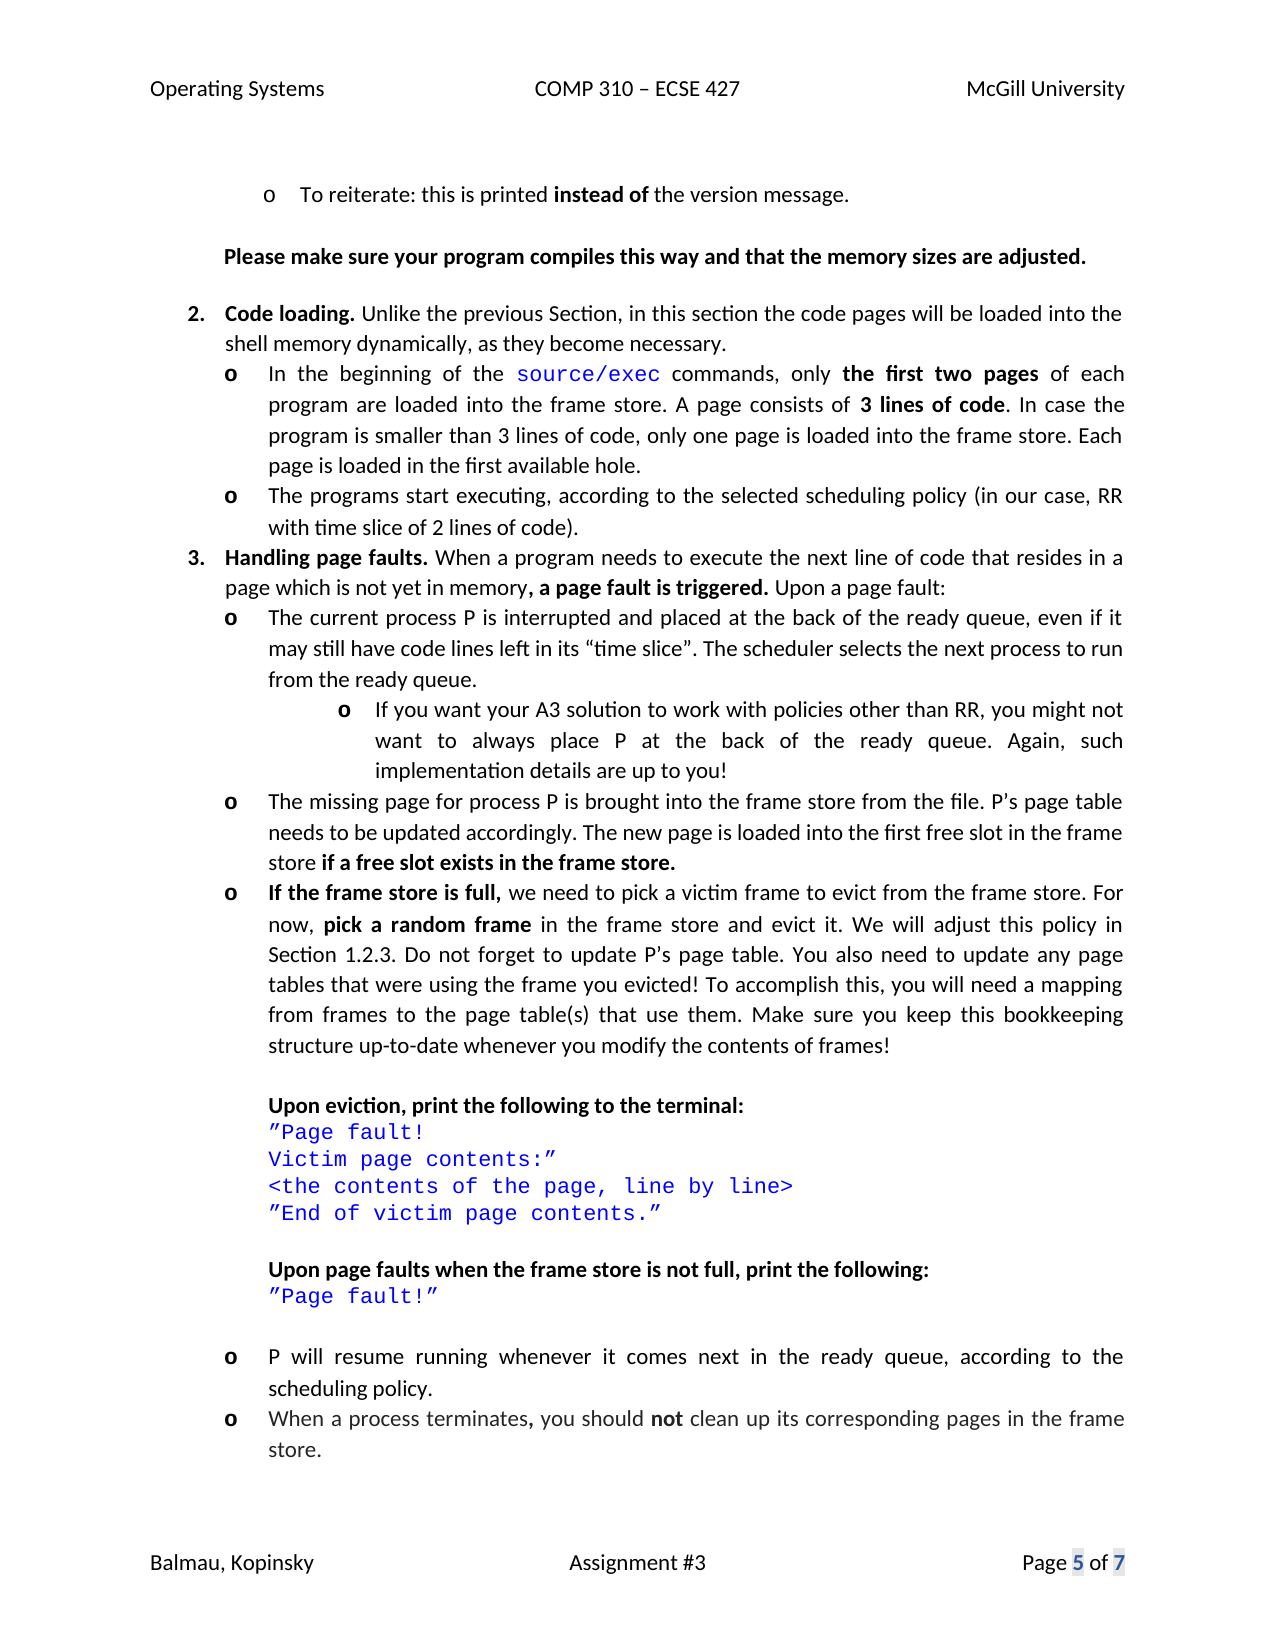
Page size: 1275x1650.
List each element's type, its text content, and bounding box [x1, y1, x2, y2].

list Handling page faults. When a program needs to execute the next line of code that resides in a page which is not yet in memory, a page fault is triggered. Upon a page fault: [187, 543, 1125, 601]
list Code loading. Unlike the previous Section, in this section the code pages will be loaded into the shell memory dynamically, as they become necessary. [187, 299, 1125, 357]
list The missing page for process P is brought into the frame store from the file. P’s page table needs to be updated accordingly. The new page is loaded into the first free slot in the frame store if a free slot exists in the frame store. [224, 787, 1125, 876]
list <the contents of the page, line by line> [268, 1175, 1125, 1200]
list Upon page faults when the frame store is not full, print the following: [268, 1255, 1125, 1283]
list P will resume running whenever it comes next in the ready queue, according to the scheduling policy. [224, 1342, 1125, 1402]
list When a process terminates, you should not clean up its corresponding pages in the frame store. [224, 1404, 1125, 1463]
list Victim page contents:” [268, 1148, 1125, 1173]
list The current process P is interrupted and placed at the back of the ready queue, even if it may still have code lines left in its “time slice”. The scheduler selects the next process to run from the ready queue. [224, 603, 1125, 693]
list Upon eviction, print the following to the terminal: [268, 1091, 1125, 1119]
list Please make sure your program compiles this way and that the memory sizes are adjusted. [224, 242, 1125, 270]
list In the beginning of the source/exec commands, only the first two pages of each program are loaded into the frame store. A page consists of 3 lines of code. In case the program is smaller than 3 lines of code, only one page is loaded into the frame store. Each page is loaded in the first available hole. [224, 359, 1125, 479]
list To reiterate: this is printed instead of the version message. [262, 180, 1125, 209]
list ”Page fault!” [268, 1285, 1125, 1310]
list The programs start executing, according to the selected scheduling policy (in our case, RR with time slice of 2 lines of code). [224, 481, 1125, 541]
list ”Page fault! [268, 1121, 1125, 1146]
list ”End of victim page contents.” [268, 1202, 1125, 1226]
list If the frame store is full, we need to pick a victim frame to evict from the frame store. For now, pick a random frame in the frame store and evict it. We will adjust this policy in Section 1.2.3. Do not forget to update P’s page table. You also need to update any page tables that were using the frame you evicted! To accomplish this, you will need a mapping from frames to the page table(s) that use them. Make sure you keep this bookkeeping structure up-to-date whenever you modify the contents of frames! [224, 878, 1125, 1059]
list If you want your A3 solution to work with policies other than RR, you might not want to always place P at the back of the ready queue. Again, such implementation details are up to you! [337, 695, 1125, 784]
